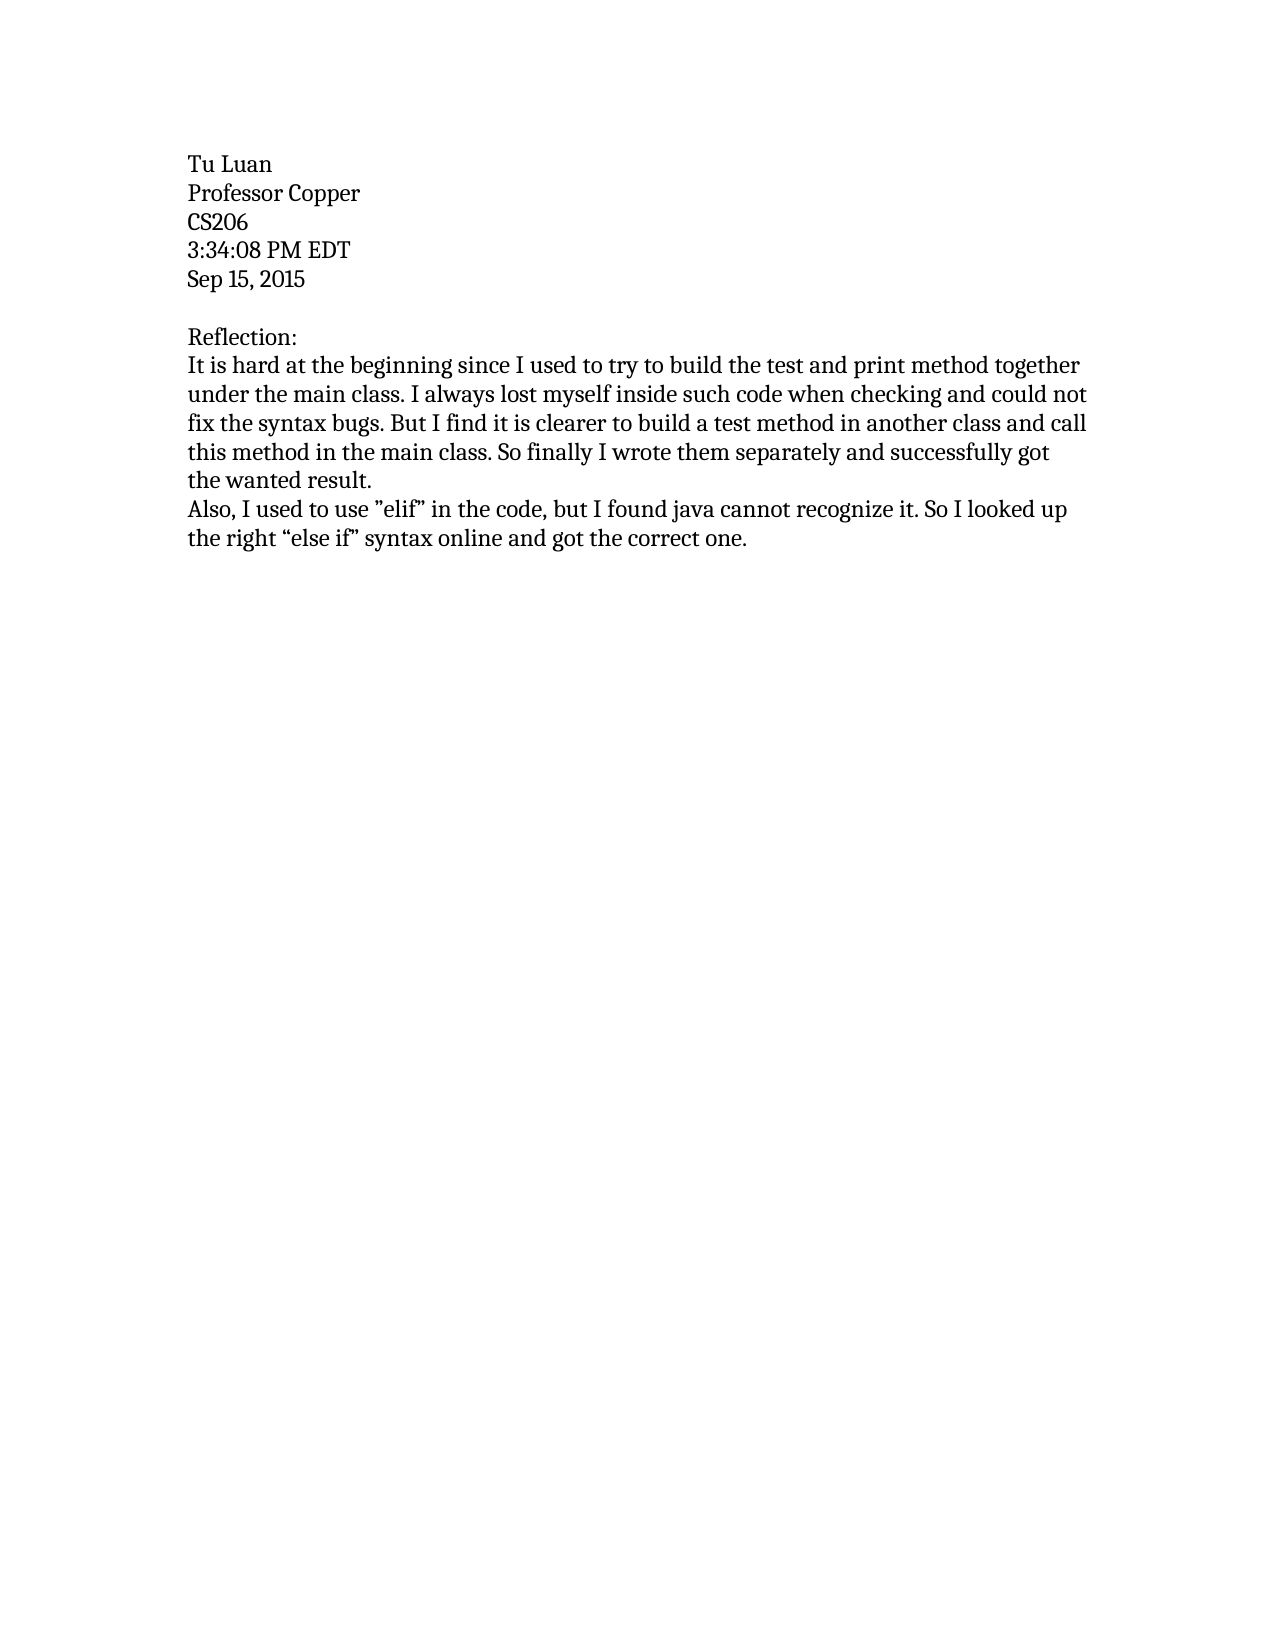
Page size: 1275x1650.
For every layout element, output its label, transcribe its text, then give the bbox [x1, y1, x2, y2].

text 3:34:08 PM EDT [187, 236, 1087, 265]
text Reflection: [187, 322, 1087, 351]
text CS206 [187, 207, 1087, 236]
text Sep 15, 2015 [187, 265, 1087, 294]
text Also, I used to use ”elif” in the code, but I found java cannot recognize it. So I looked up the right “else if” syntax online and got the correct one. [187, 495, 1087, 552]
text Tu Luan [187, 150, 1087, 179]
text Professor Copper [187, 179, 1087, 207]
text It is hard at the beginning since I used to try to build the test and print method together under the main class. I always lost myself inside such code when checking and could not fix the syntax bugs. But I find it is clearer to build a test method in another class and call this method in the main class. So finally I wrote them separately and successfully got the wanted result. [187, 351, 1087, 495]
